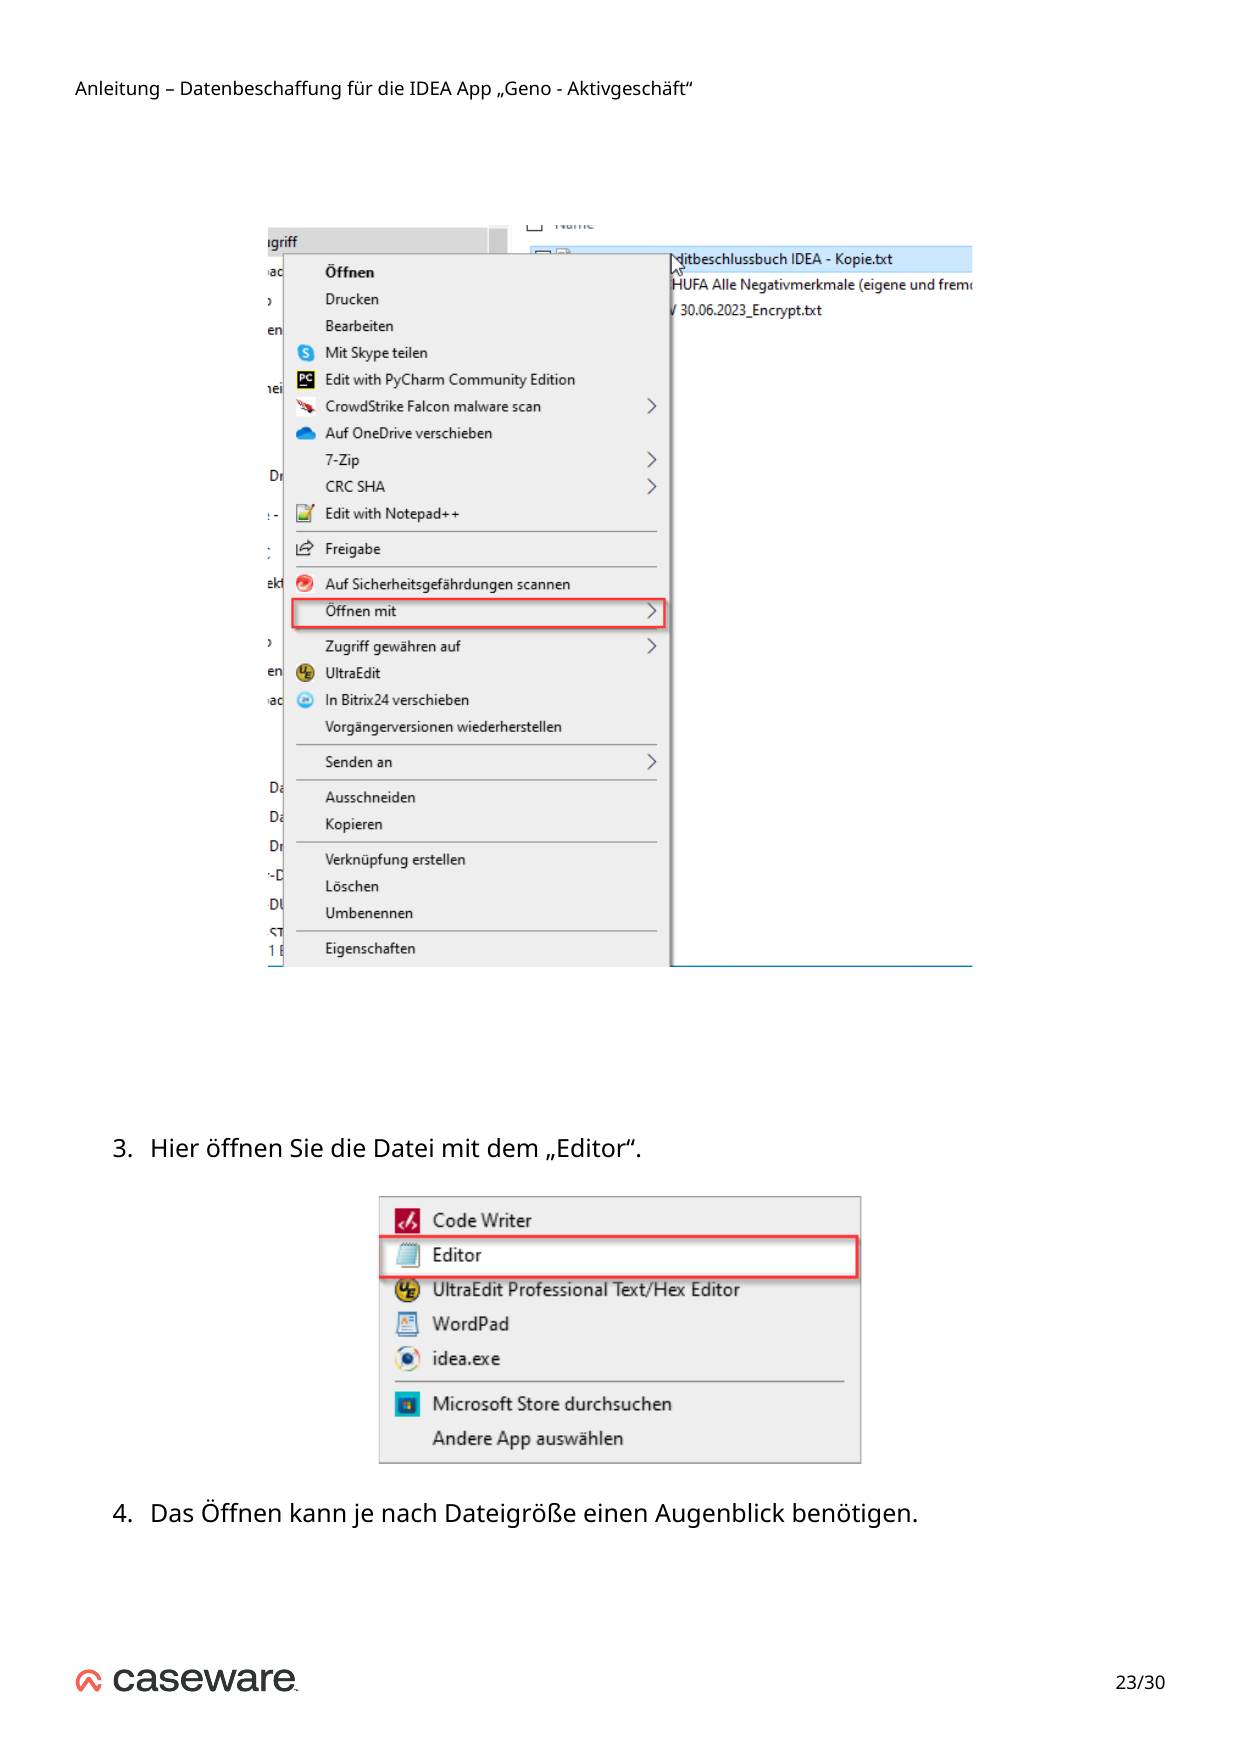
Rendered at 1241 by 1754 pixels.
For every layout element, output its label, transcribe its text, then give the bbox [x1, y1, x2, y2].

list Hier öffnen Sie die Datei mit dem „Editor“. [112, 1131, 1165, 1164]
picture [267, 225, 973, 967]
list Das Öffnen kann je nach Dateigröße einen Augenblick benötigen. [112, 1495, 1165, 1529]
picture [75, 1669, 299, 1692]
picture [378, 1196, 862, 1464]
